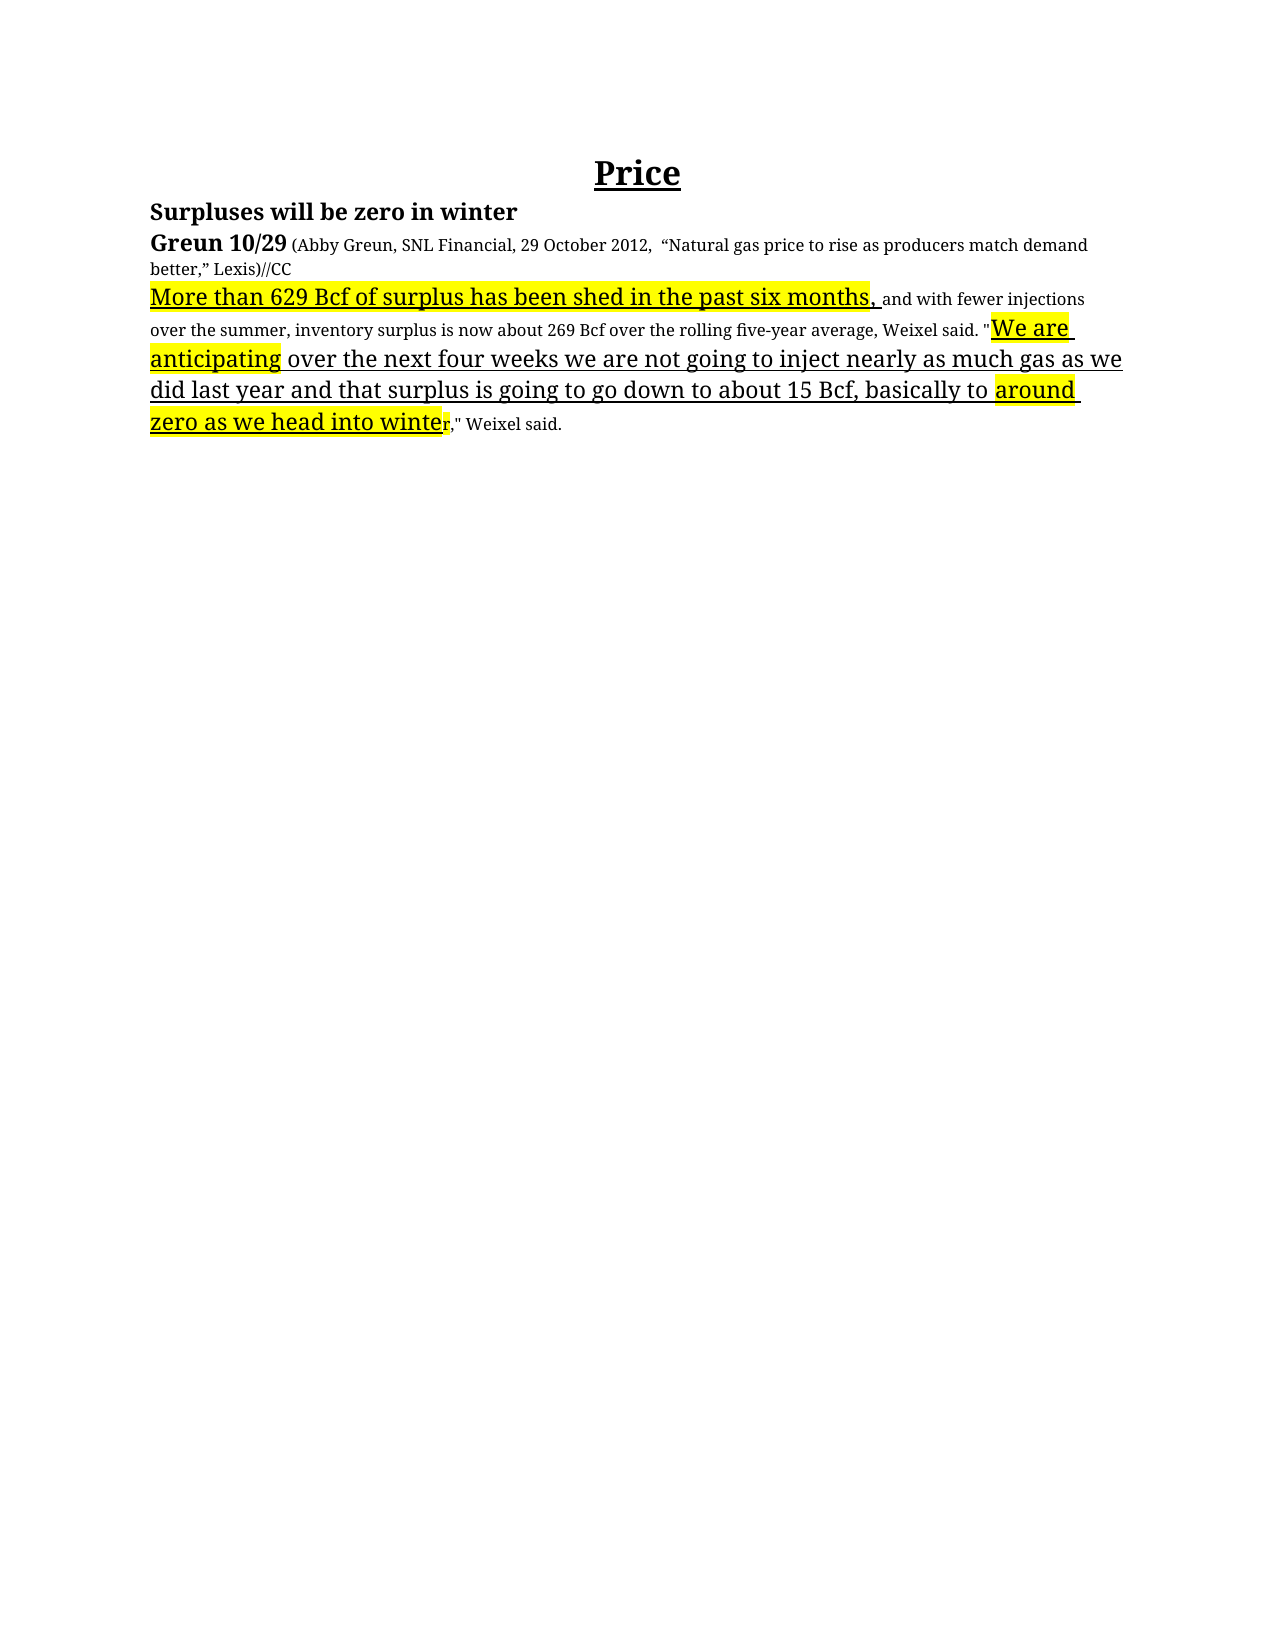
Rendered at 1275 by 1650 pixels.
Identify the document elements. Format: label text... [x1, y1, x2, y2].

subtitle Price [150, 150, 1125, 195]
subtitle Surpluses will be zero in winter [150, 195, 1125, 227]
text Greun 10/29 (Abby Greun, SNL Financial, 29 October 2012, “Natural gas price to rise as producers match demand better,” Lexis)//CC [150, 227, 1125, 281]
text More than 629 Bcf of surplus has been shed in the past six months, and with fewer injections over the summer, inventory surplus is now about 269 Bcf over the rolling five-year average, Weixel said. "We are anticipating over the next four weeks we are not going to inject nearly as much gas as we did last year and that surplus is going to go down to about 15 Bcf, basically to around zero as we head into winter," Weixel said. [150, 281, 1125, 437]
